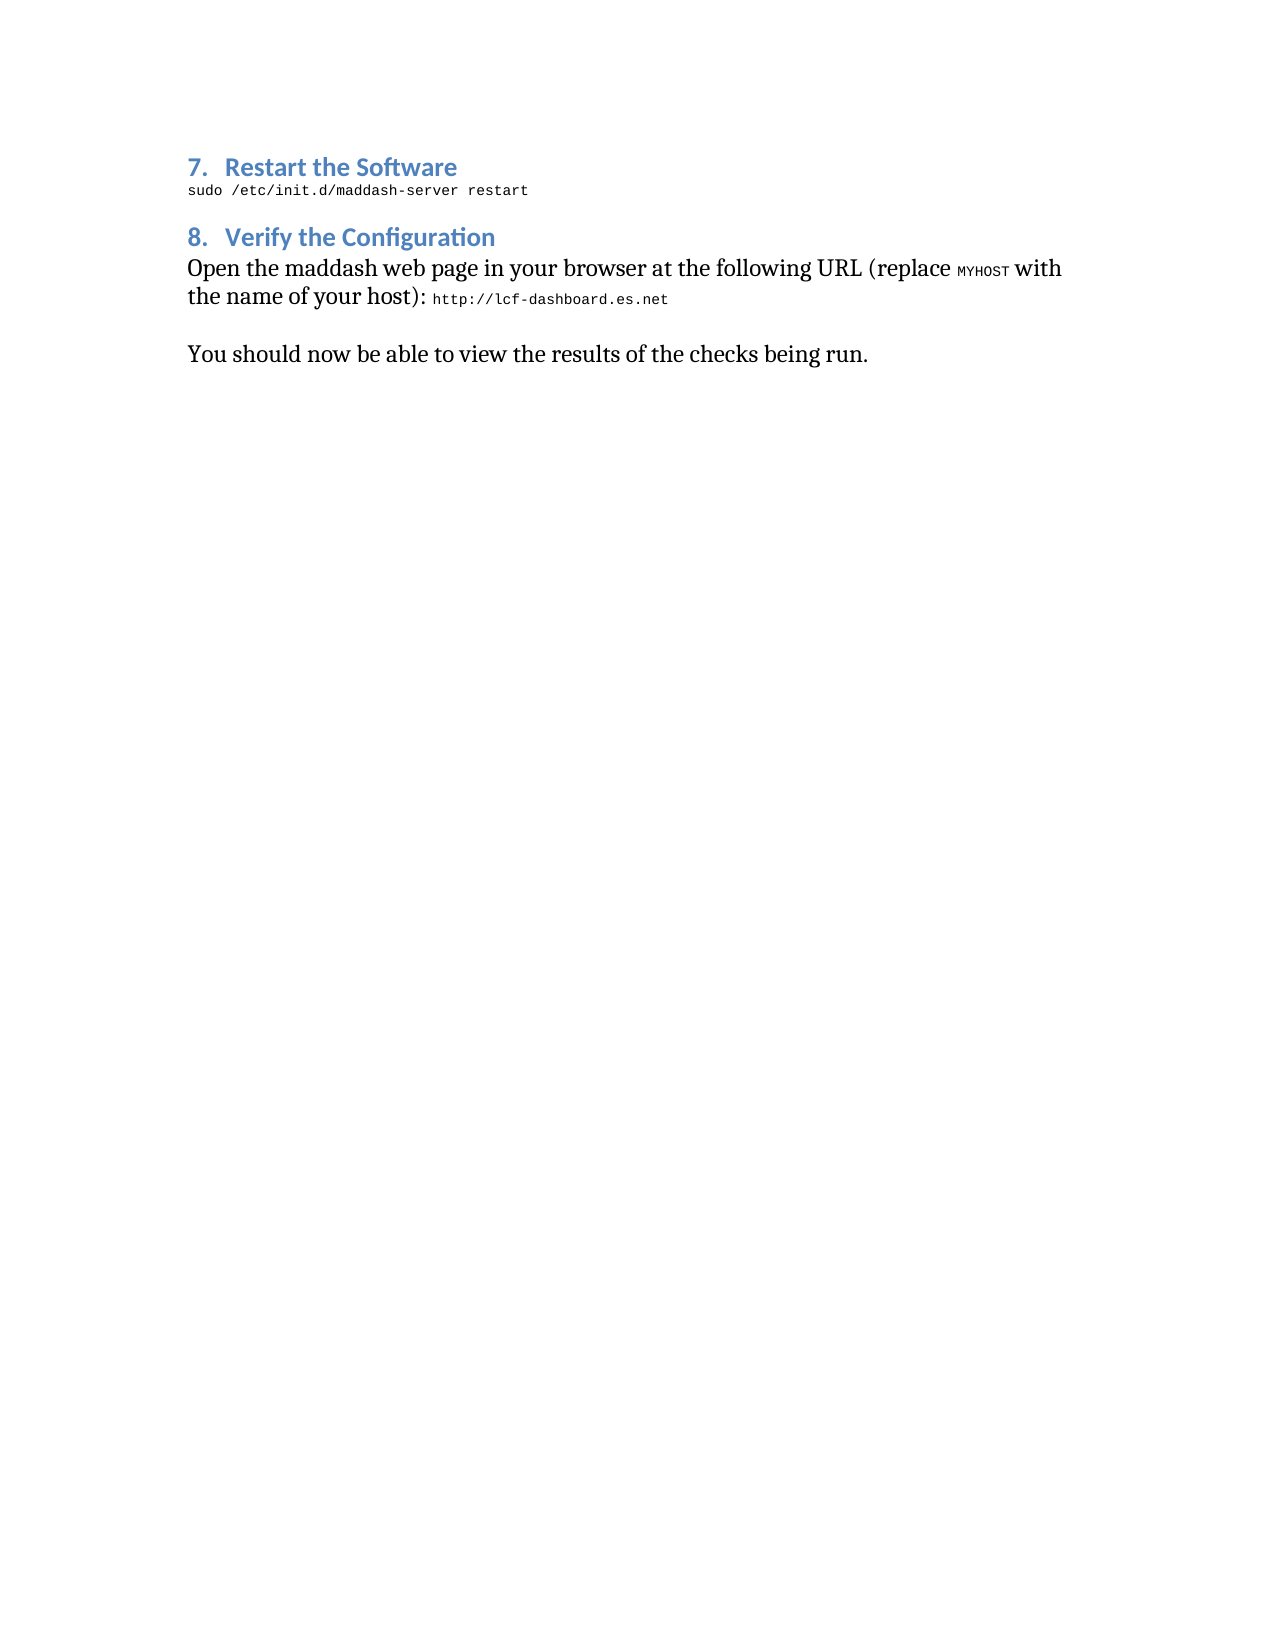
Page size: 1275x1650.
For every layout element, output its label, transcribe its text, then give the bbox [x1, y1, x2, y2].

text Open the maddash web page in your browser at the following URL (replace MYHOST with the name of your host): http://lcf-dashboard.es.net [187, 253, 1087, 311]
text sudo /etc/init.d/maddash-server restart [187, 183, 1087, 199]
text You should now be able to view the results of the checks being run. [187, 340, 1087, 368]
subtitle Restart the Software [187, 150, 1087, 183]
subtitle Verify the Configuration [187, 220, 1087, 253]
